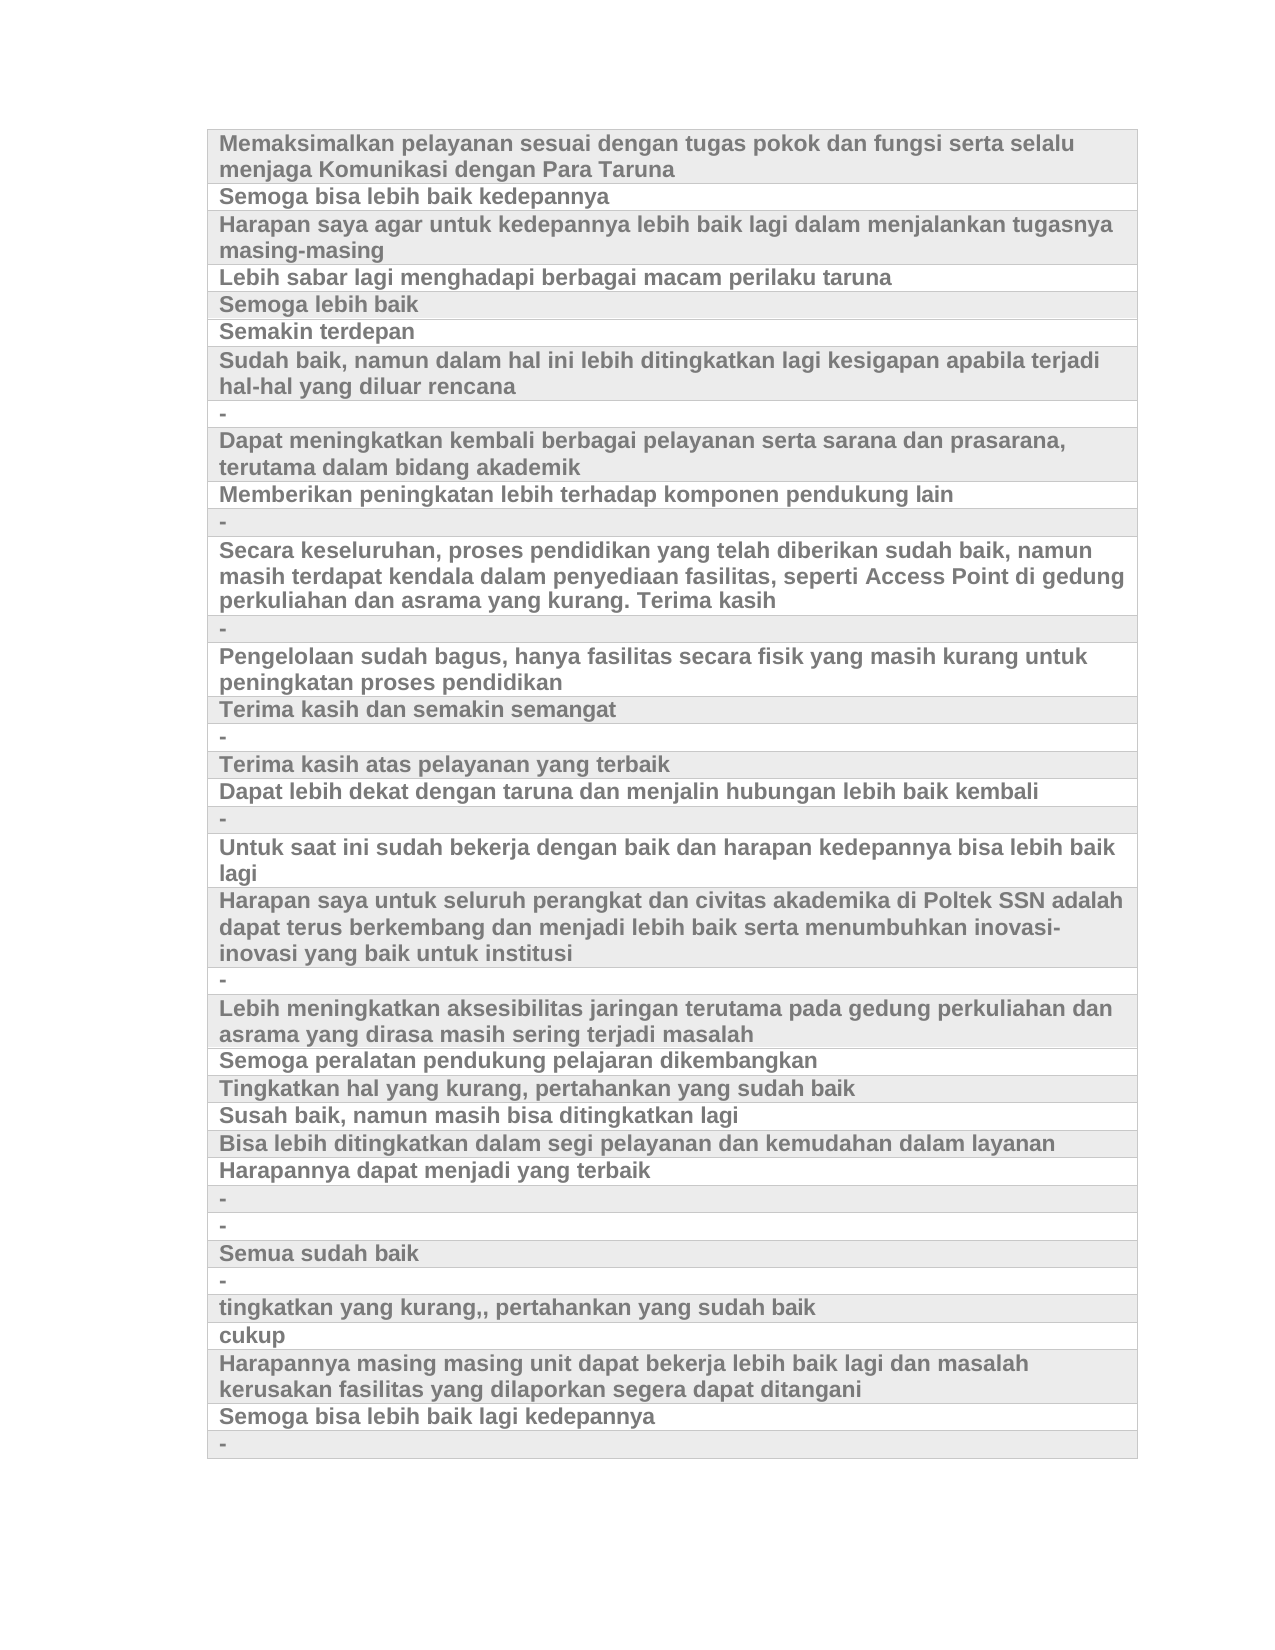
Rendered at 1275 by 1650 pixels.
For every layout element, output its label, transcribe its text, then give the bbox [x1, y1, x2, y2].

table_cell tingkatkan yang kurang,, pertahankan yang sudah baik [208, 1295, 1137, 1322]
table_cell - [208, 509, 1137, 536]
table_cell Lebih meningkatkan aksesibilitas jaringan terutama pada gedung perkuliahan dan asrama yang dirasa masih sering terjadi masalah [208, 995, 1137, 1047]
table_header Memaksimalkan pelayanan sesuai dengan tugas pokok dan fungsi serta selalu menjaga Komunikasi dengan Para Taruna [208, 130, 1137, 183]
table_cell Dapat meningkatkan kembali berbagai pelayanan serta sarana dan prasarana, terutama dalam bidang akademik [208, 428, 1137, 481]
table_cell Harapan saya untuk seluruh perangkat dan civitas akademika di Poltek SSN adalah dapat terus berkembang dan menjadi lebih baik serta menumbuhkan inovasi- inovasi yang baik untuk institusi [208, 888, 1137, 967]
table_cell Secara keseluruhan, proses pendidikan yang telah diberikan sudah baik, namun masih terdapat kendala dalam penyediaan fasilitas, seperti Access Point di gedung perkuliahan dan asrama yang kurang. Terima kasih [208, 537, 1137, 614]
table_cell Semoga peralatan pendukung pelajaran dikembangkan [208, 1049, 1137, 1075]
table_cell - [208, 1268, 1137, 1294]
table_cell Semoga bisa lebih baik lagi kedepannya [208, 1404, 1137, 1430]
table_cell Semakin terdepan [208, 320, 1137, 346]
table_cell Terima kasih atas pelayanan yang terbaik [208, 752, 1137, 778]
table_cell - [208, 724, 1137, 751]
table_cell Lebih sabar lagi menghadapi berbagai macam perilaku taruna [208, 265, 1137, 291]
table_cell Sudah baik, namun dalam hal ini lebih ditingkatkan lagi kesigapan apabila terjadi hal-hal yang diluar rencana [208, 347, 1137, 400]
table_cell Susah baik, namun masih bisa ditingkatkan lagi [208, 1103, 1137, 1130]
table_cell - [208, 1431, 1137, 1458]
table_cell Semoga lebih baik [208, 292, 1137, 318]
table_cell - [208, 1186, 1137, 1212]
table_cell Semua sudah baik [208, 1241, 1137, 1267]
table_cell - [208, 401, 1137, 427]
table_cell Harapannya dapat menjadi yang terbaik [208, 1158, 1137, 1184]
table_cell Memberikan peningkatan lebih terhadap komponen pendukung lain [208, 482, 1137, 508]
table_cell Harapan saya agar untuk kedepannya lebih baik lagi dalam menjalankan tugasnya masing-masing [208, 211, 1137, 264]
table_cell Harapannya masing masing unit dapat bekerja lebih baik lagi dan masalah kerusakan fasilitas yang dilaporkan segera dapat ditangani [208, 1350, 1137, 1403]
table_cell Dapat lebih dekat dengan taruna dan menjalin hubungan lebih baik kembali [208, 779, 1137, 806]
table_cell Terima kasih dan semakin semangat [208, 697, 1137, 723]
table_cell cukup [208, 1323, 1137, 1349]
table_cell Bisa lebih ditingkatkan dalam segi pelayanan dan kemudahan dalam layanan [208, 1131, 1137, 1157]
table_cell - [208, 616, 1137, 642]
table_cell Semoga bisa lebih baik kedepannya [208, 184, 1137, 210]
table_cell - [208, 807, 1137, 833]
table_cell Pengelolaan sudah bagus, hanya fasilitas secara fisik yang masih kurang untuk peningkatan proses pendidikan [208, 643, 1137, 696]
table_cell Untuk saat ini sudah bekerja dengan baik dan harapan kedepannya bisa lebih baik lagi [208, 834, 1137, 887]
table_cell - [208, 968, 1137, 994]
table_cell - [208, 1213, 1137, 1239]
table_cell Tingkatkan hal yang kurang, pertahankan yang sudah baik [208, 1076, 1137, 1102]
